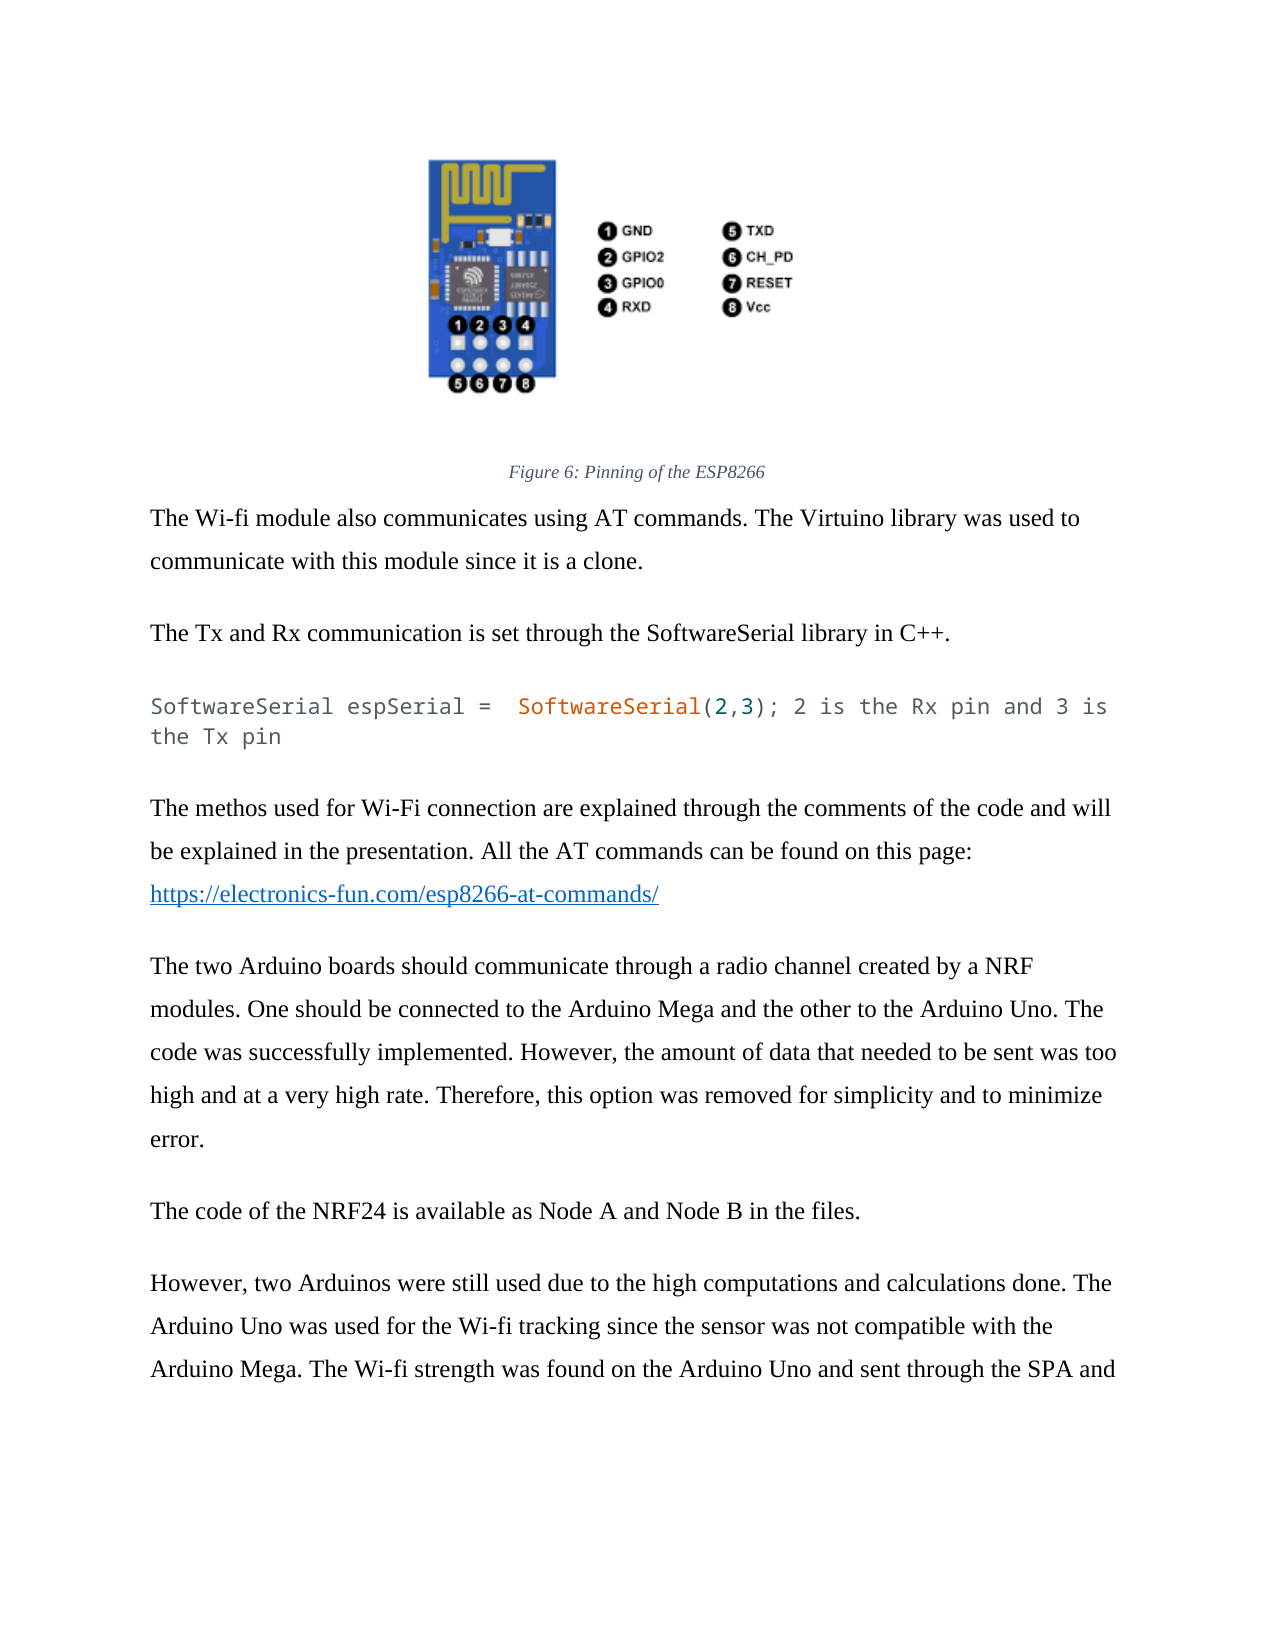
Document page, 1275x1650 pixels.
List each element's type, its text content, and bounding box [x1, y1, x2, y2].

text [150, 1268, 1125, 1383]
text The code of the NRF24 is available as Node A and Node B in the files. [150, 1196, 1125, 1225]
text SoftwareSerial espSerial = SoftwareSerial(2,3); 2 is the Rx pin and 3 is the Tx pin [150, 691, 1125, 750]
picture [407, 150, 868, 418]
text The methos used for Wi-Fi connection are explained through the comments of the code and will be explained in the presentation. All the AT commands can be found on this page: https://electronics-fun.com/esp8266-at-commands/ [150, 793, 1125, 908]
text The two Arduino boards should communicate through a radio channel created by a NRF modules. One should be connected to the Arduino Mega and the other to the Arduino Uno. The code was successfully implemented. However, the amount of data that needed to be sent was too high and at a very high rate. Therefore, this option was removed for simplicity and to minimize error. [150, 951, 1125, 1152]
text The Tx and Rx communication is set through the SoftwareSerial library in C++. [150, 618, 1125, 647]
text The Wi-fi module also communicates using AT commands. The Virtuino library was used to communicate with this module since it is a clone. [150, 503, 1125, 575]
